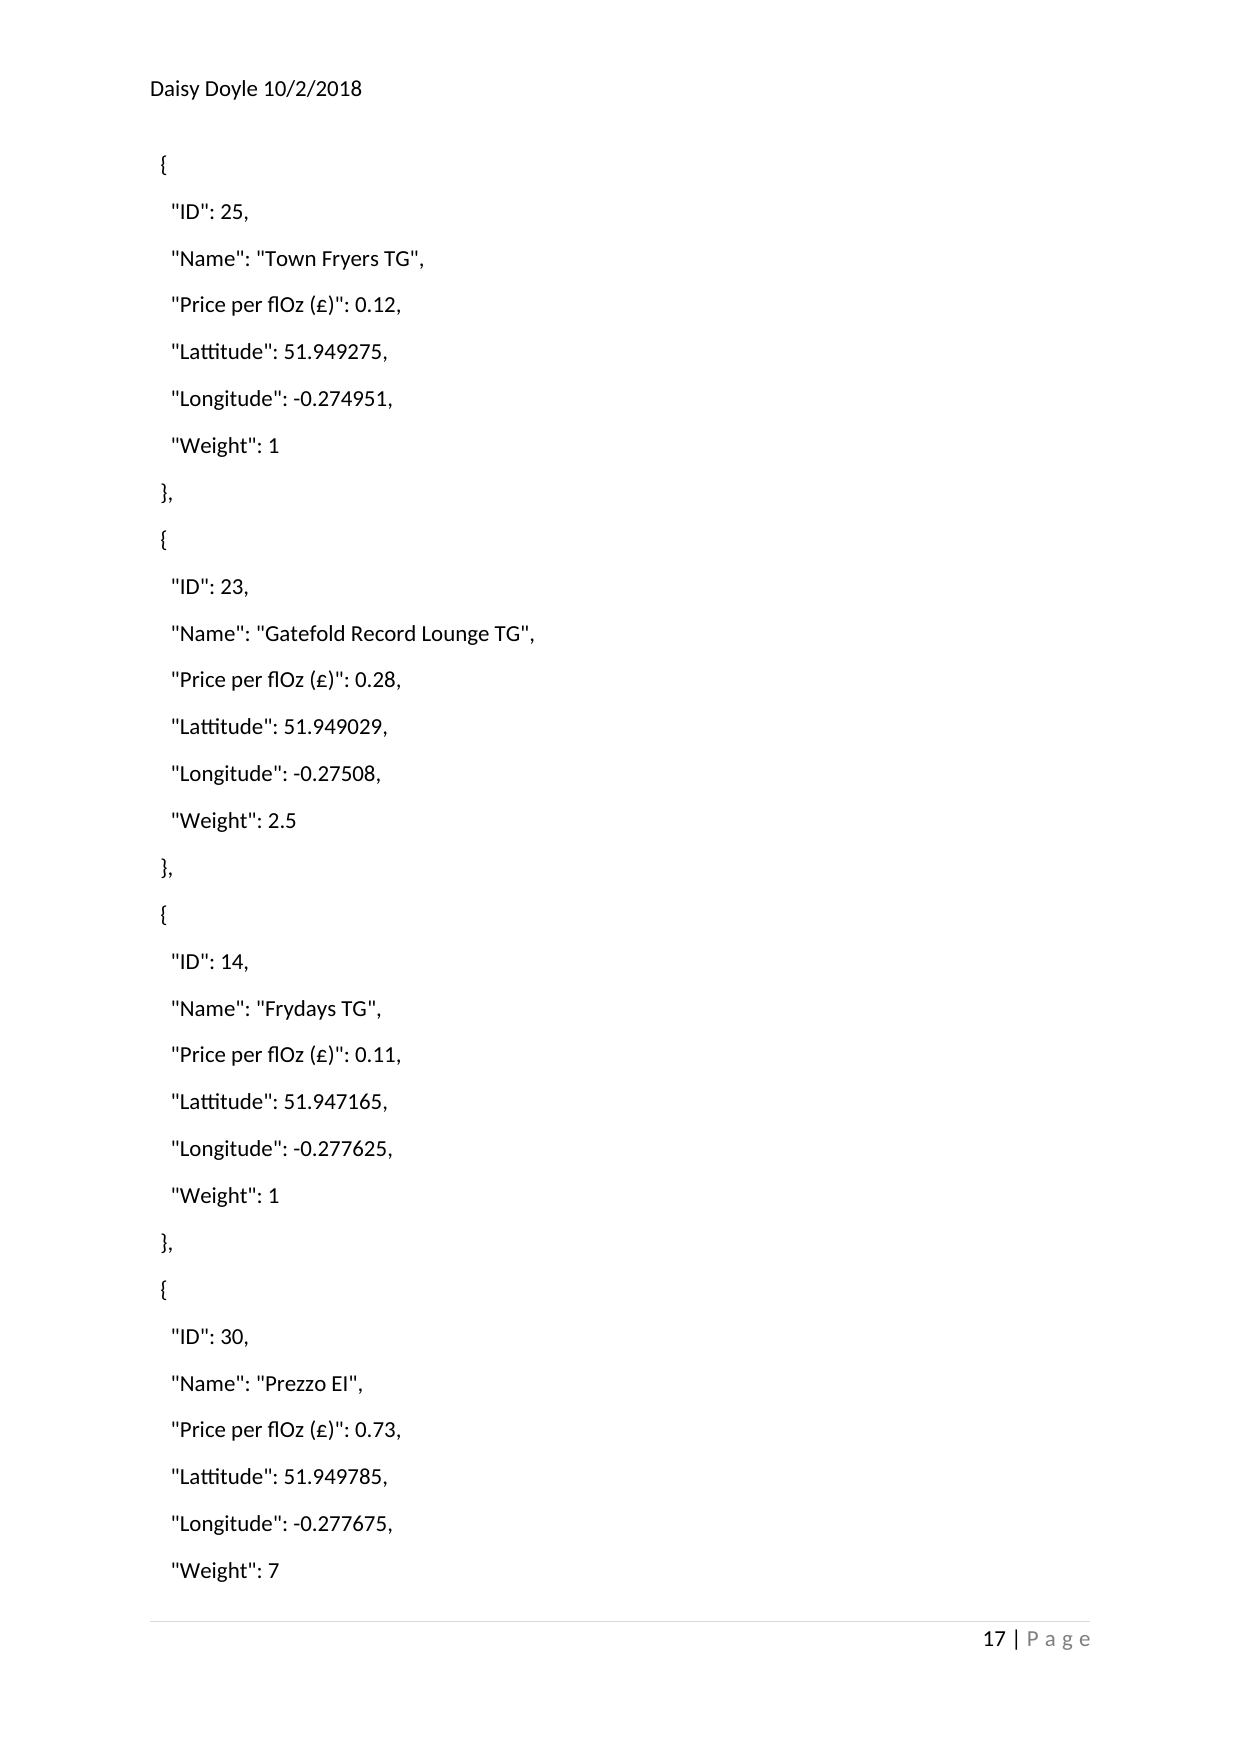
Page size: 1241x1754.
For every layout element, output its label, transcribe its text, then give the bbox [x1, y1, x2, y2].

text "Longitude": -0.277625, [150, 1134, 1090, 1162]
text "Weight": 7 [150, 1556, 1090, 1584]
text "Lattitude": 51.949785, [150, 1462, 1090, 1491]
text { [150, 900, 1090, 928]
text "Price per flOz (£)": 0.28, [150, 666, 1090, 694]
text "Longitude": -0.274951, [150, 384, 1090, 412]
text }, [150, 478, 1090, 506]
text "Longitude": -0.277675, [150, 1509, 1090, 1537]
text "Price per flOz (£)": 0.12, [150, 291, 1090, 319]
text "ID": 23, [150, 572, 1090, 600]
text { [150, 1275, 1090, 1303]
text "Weight": 1 [150, 1181, 1090, 1209]
text { [150, 150, 1090, 178]
text }, [150, 853, 1090, 881]
text "Price per flOz (£)": 0.73, [150, 1416, 1090, 1444]
text "Lattitude": 51.947165, [150, 1087, 1090, 1116]
text "ID": 25, [150, 197, 1090, 225]
text "Name": "Prezzo EI", [150, 1369, 1090, 1397]
text "ID": 30, [150, 1322, 1090, 1350]
text "Lattitude": 51.949275, [150, 337, 1090, 366]
text "Name": "Town Fryers TG", [150, 244, 1090, 272]
text "Weight": 2.5 [150, 806, 1090, 834]
text "Weight": 1 [150, 431, 1090, 459]
text "Price per flOz (£)": 0.11, [150, 1041, 1090, 1069]
text "Name": "Frydays TG", [150, 994, 1090, 1022]
text }, [150, 1228, 1090, 1256]
text "Name": "Gatefold Record Lounge TG", [150, 619, 1090, 647]
text "Lattitude": 51.949029, [150, 712, 1090, 741]
text { [150, 525, 1090, 553]
text "Longitude": -0.27508, [150, 759, 1090, 787]
text "ID": 14, [150, 947, 1090, 975]
